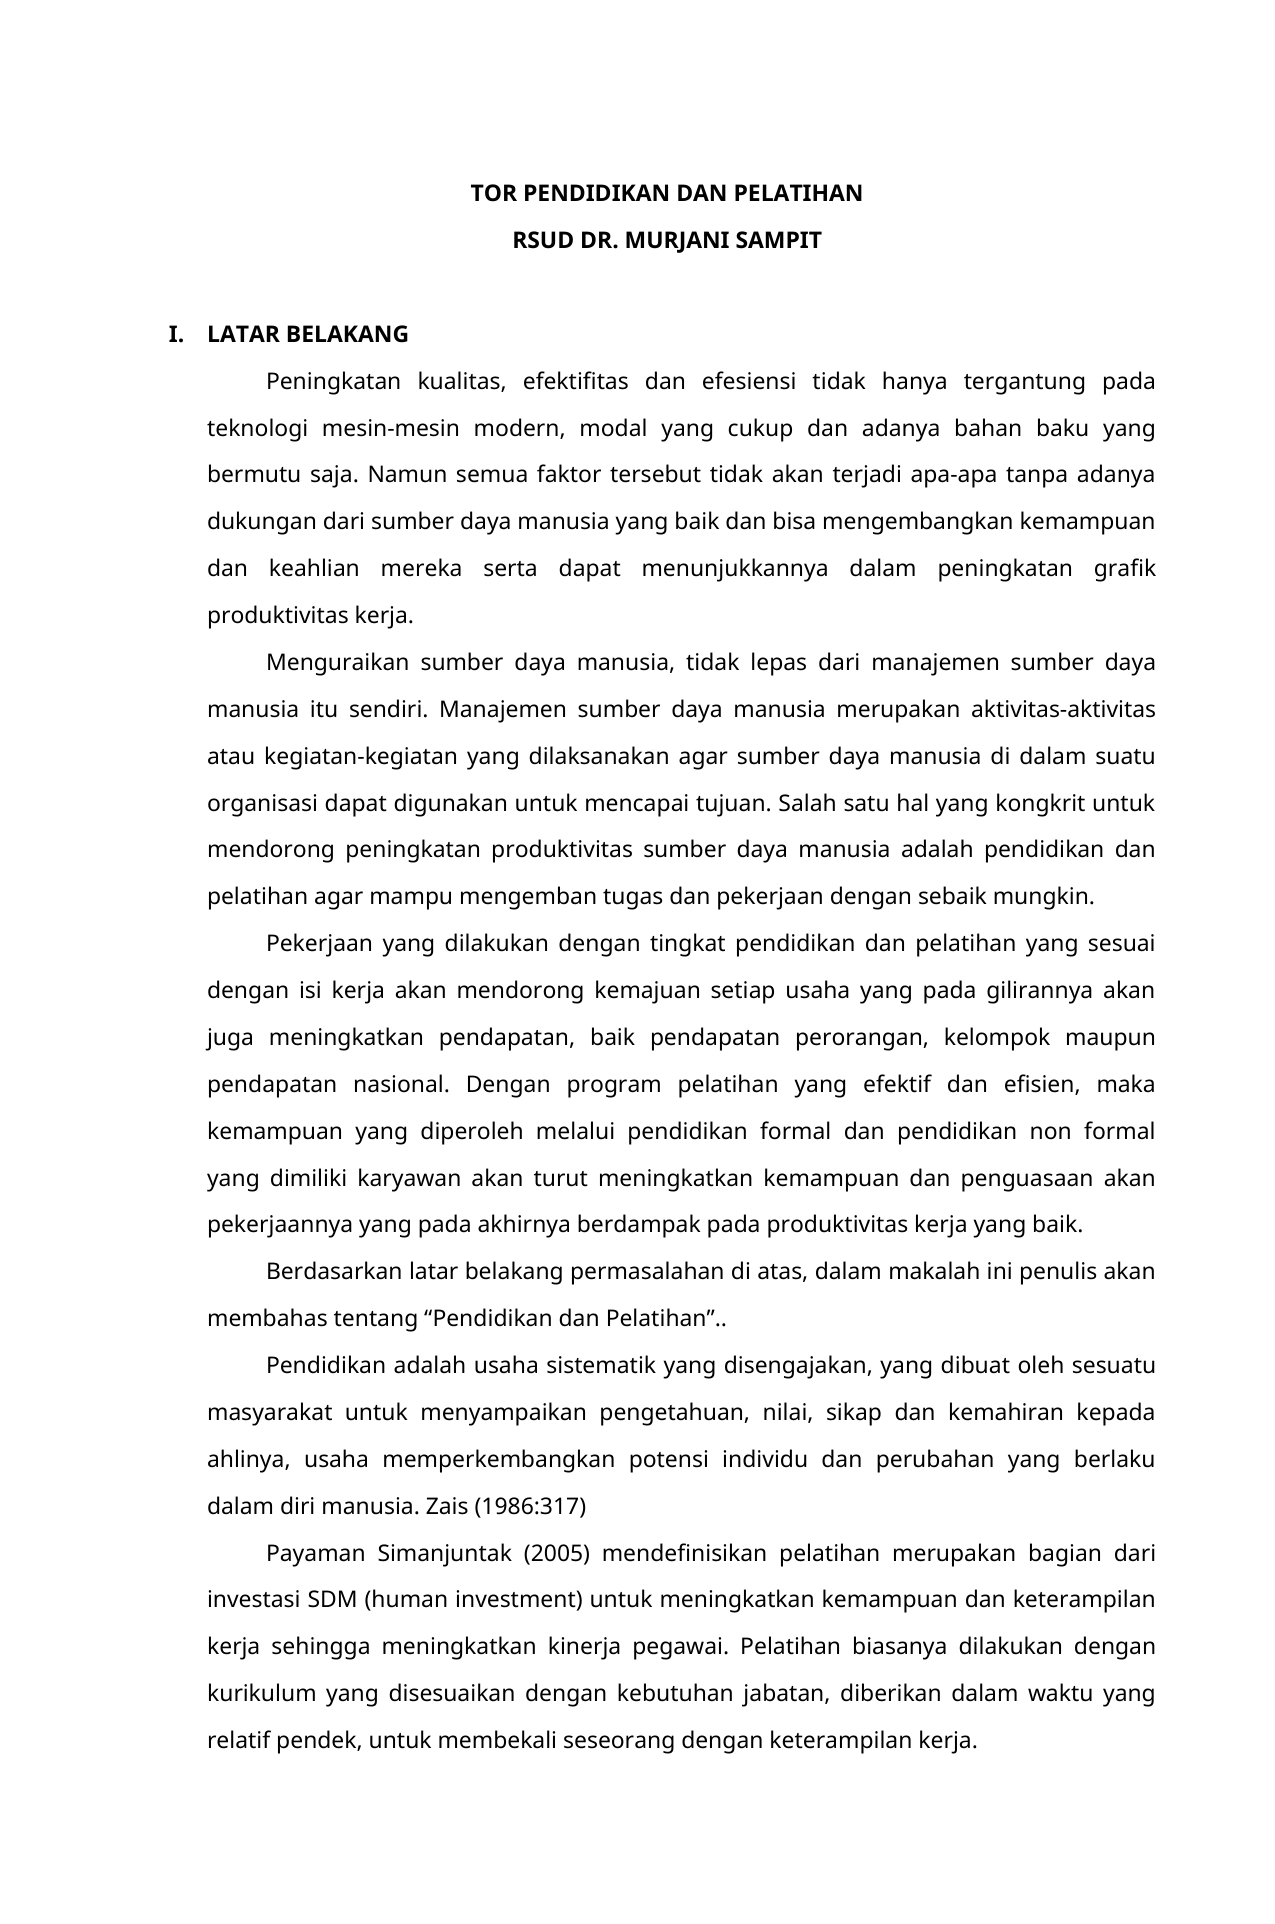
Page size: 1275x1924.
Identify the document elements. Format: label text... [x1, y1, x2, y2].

list Peningkatan kualitas, efektifitas dan efesiensi tidak hanya tergantung pada teknologi mesin-mesin modern, modal yang cukup dan adanya bahan baku yang bermutu saja. Namun semua faktor tersebut tidak akan terjadi apa-apa tanpa adanya dukungan dari sumber daya manusia yang baik dan bisa mengembangkan kemampuan dan keahlian mereka serta dapat menunjukkannya dalam peningkatan grafik produktivitas kerja. [207, 365, 1157, 630]
text TOR PENDIDIKAN DAN PELATIHAN [177, 177, 1157, 208]
list Payaman Simanjuntak (2005) mendefinisikan pelatihan merupakan bagian dari investasi SDM (human investment) untuk meningkatkan kemampuan dan keterampilan kerja sehingga meningkatkan kinerja pegawai. Pelatihan biasanya dilakukan dengan kurikulum yang disesuaikan dengan kebutuhan jabatan, diberikan dalam waktu yang relatif pendek, untuk membekali seseorang dengan keterampilan kerja. [207, 1537, 1157, 1755]
list LATAR BELAKANG [184, 318, 1157, 349]
list Pendidikan adalah usaha sistematik yang disengajakan, yang dibuat oleh sesuatu masyarakat untuk menyampaikan pengetahuan, nilai, sikap dan kemahiran kepada ahlinya, usaha memperkembangkan potensi individu dan perubahan yang berlaku dalam diri manusia. Zais (1986:317) [207, 1349, 1157, 1521]
list Menguraikan sumber daya manusia, tidak lepas dari manajemen sumber daya manusia itu sendiri. Manajemen sumber daya manusia merupakan aktivitas-aktivitas atau kegiatan-kegiatan yang dilaksanakan agar sumber daya manusia di dalam suatu organisasi dapat digunakan untuk mencapai tujuan. Salah satu hal yang kongkrit untuk mendorong peningkatan produktivitas sumber daya manusia adalah pendidikan dan pelatihan agar mampu mengemban tugas dan pekerjaan dengan sebaik mungkin. [207, 646, 1157, 912]
text RSUD DR. MURJANI SAMPIT [177, 224, 1157, 255]
list Pekerjaan yang dilakukan dengan tingkat pendidikan dan pelatihan yang sesuai dengan isi kerja akan mendorong kemajuan setiap usaha yang pada gilirannya akan juga meningkatkan pendapatan, baik pendapatan perorangan, kelompok maupun pendapatan nasional. Dengan program pelatihan yang efektif dan efisien, maka kemampuan yang diperoleh melalui pendidikan formal dan pendidikan non formal yang dimiliki karyawan akan turut meningkatkan kemampuan dan penguasaan akan pekerjaannya yang pada akhirnya berdampak pada produktivitas kerja yang baik. [207, 927, 1157, 1240]
list Berdasarkan latar belakang permasalahan di atas, dalam makalah ini penulis akan membahas tentang “Pendidikan dan Pelatihan”.. [207, 1255, 1157, 1333]
